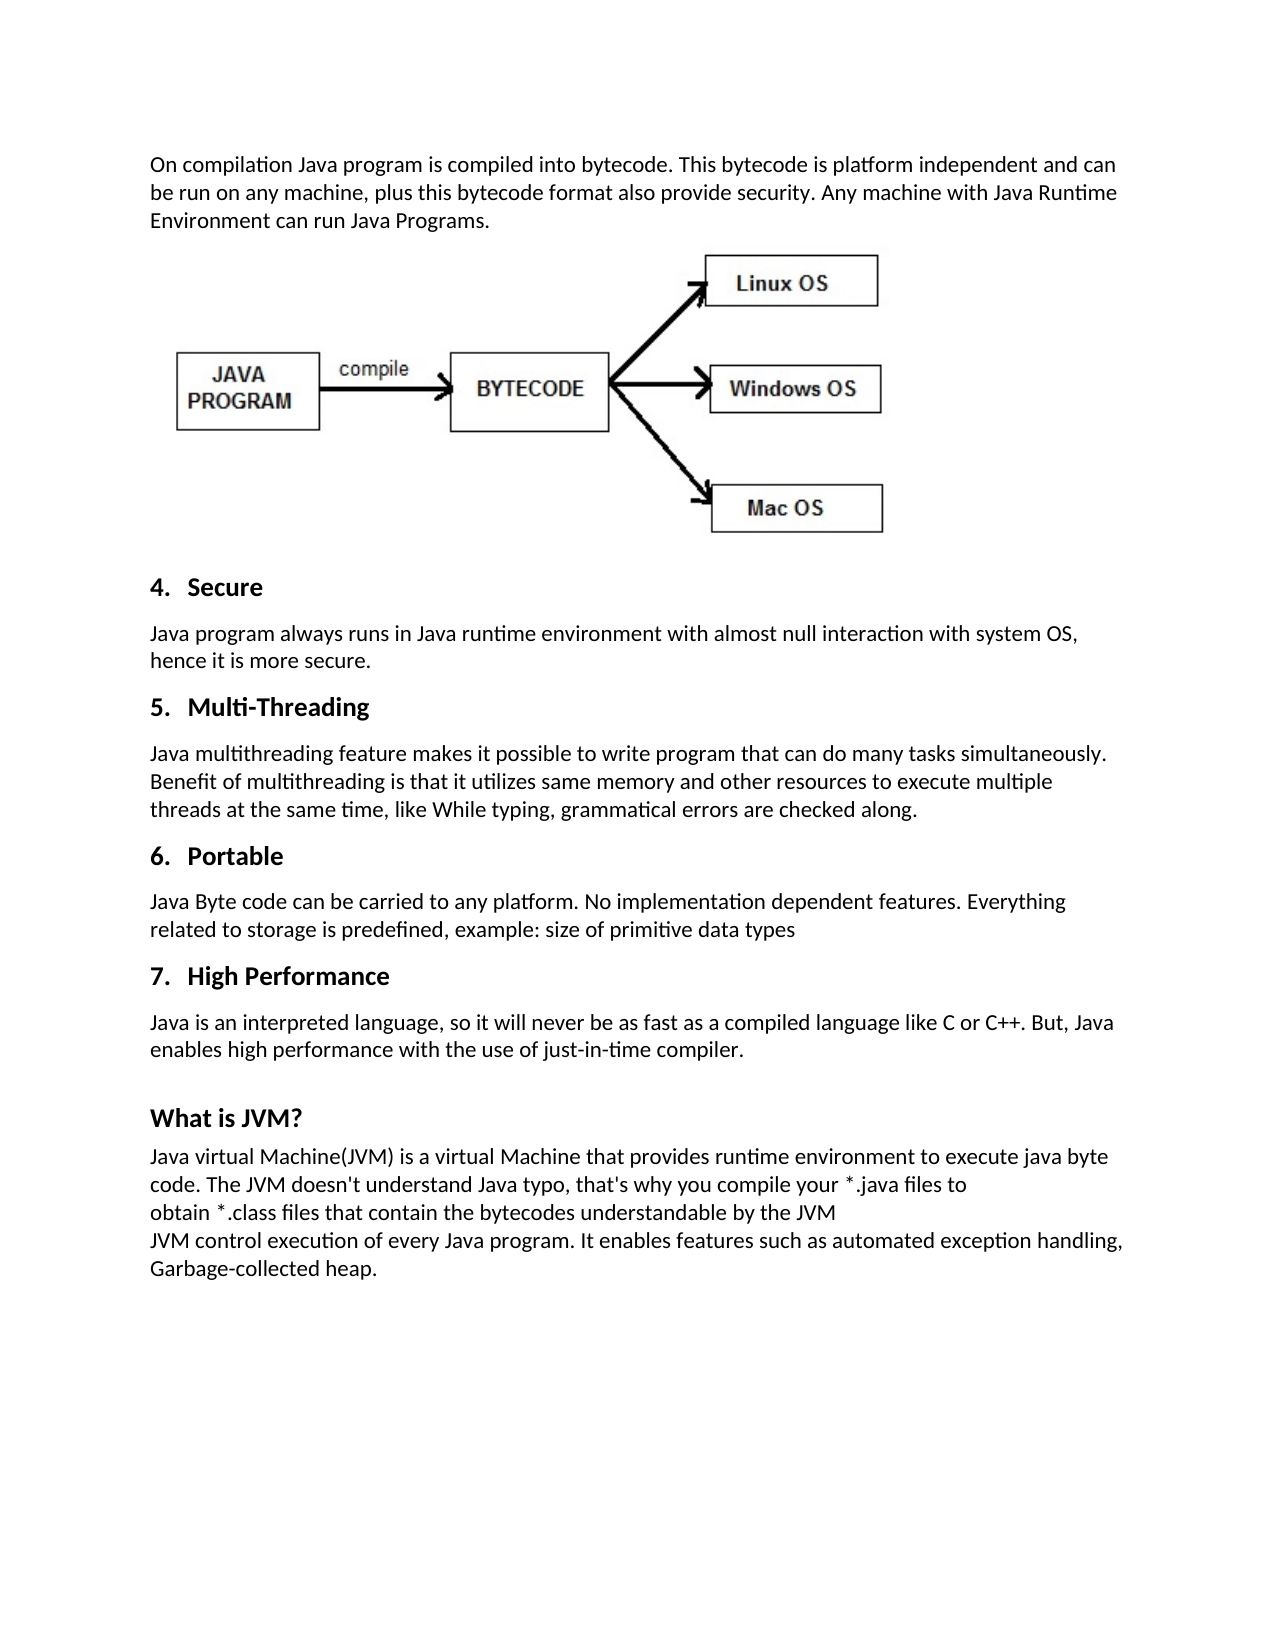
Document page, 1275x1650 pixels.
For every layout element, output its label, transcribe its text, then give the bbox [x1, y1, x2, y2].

text Java is an interpreted language, so it will never be as fast as a compiled language like C or C++. But, Java enables high performance with the use of just-in-time compiler. [744, 1008, 1125, 1064]
subtitle High Performance [150, 959, 1125, 992]
picture [150, 234, 910, 555]
text Java Byte code can be carried to any platform. No implementation dependent features. Everything related to storage is predefined, example: size of primitive data types [795, 887, 1125, 943]
subtitle Secure [150, 570, 1125, 603]
subtitle What is JVM? [150, 1071, 1125, 1134]
text Java multithreading feature makes it possible to write program that can do many tasks simultaneously. Benefit of multithreading is that it utilizes same memory and other resources to execute multiple threads at the same time, like While typing, grammatical errors are checked along. [918, 739, 1125, 823]
text JVM control execution of every Java program. It enables features such as automated exception handling, Garbage-collected heap. [378, 1226, 1125, 1282]
subtitle Multi-Threading [150, 690, 1125, 723]
subtitle Portable [150, 839, 1125, 872]
text Java virtual Machine(JVM) is a virtual Machine that provides runtime environment to execute java byte code. The JVM doesn't understand Java typo, that's why you compile your *.java files to obtain *.class files that contain the bytecodes understandable by the JVM [836, 1142, 1125, 1226]
text On compilation Java program is compiled into bytecode. This bytecode is platform independent and can be run on any machine, plus this bytecode format also provide security. Any machine with Java Runtime Environment can run Java Programs. [490, 150, 1125, 234]
text Java program always runs in Java runtime environment with almost null interaction with system OS, hence it is more secure. [371, 619, 1125, 675]
